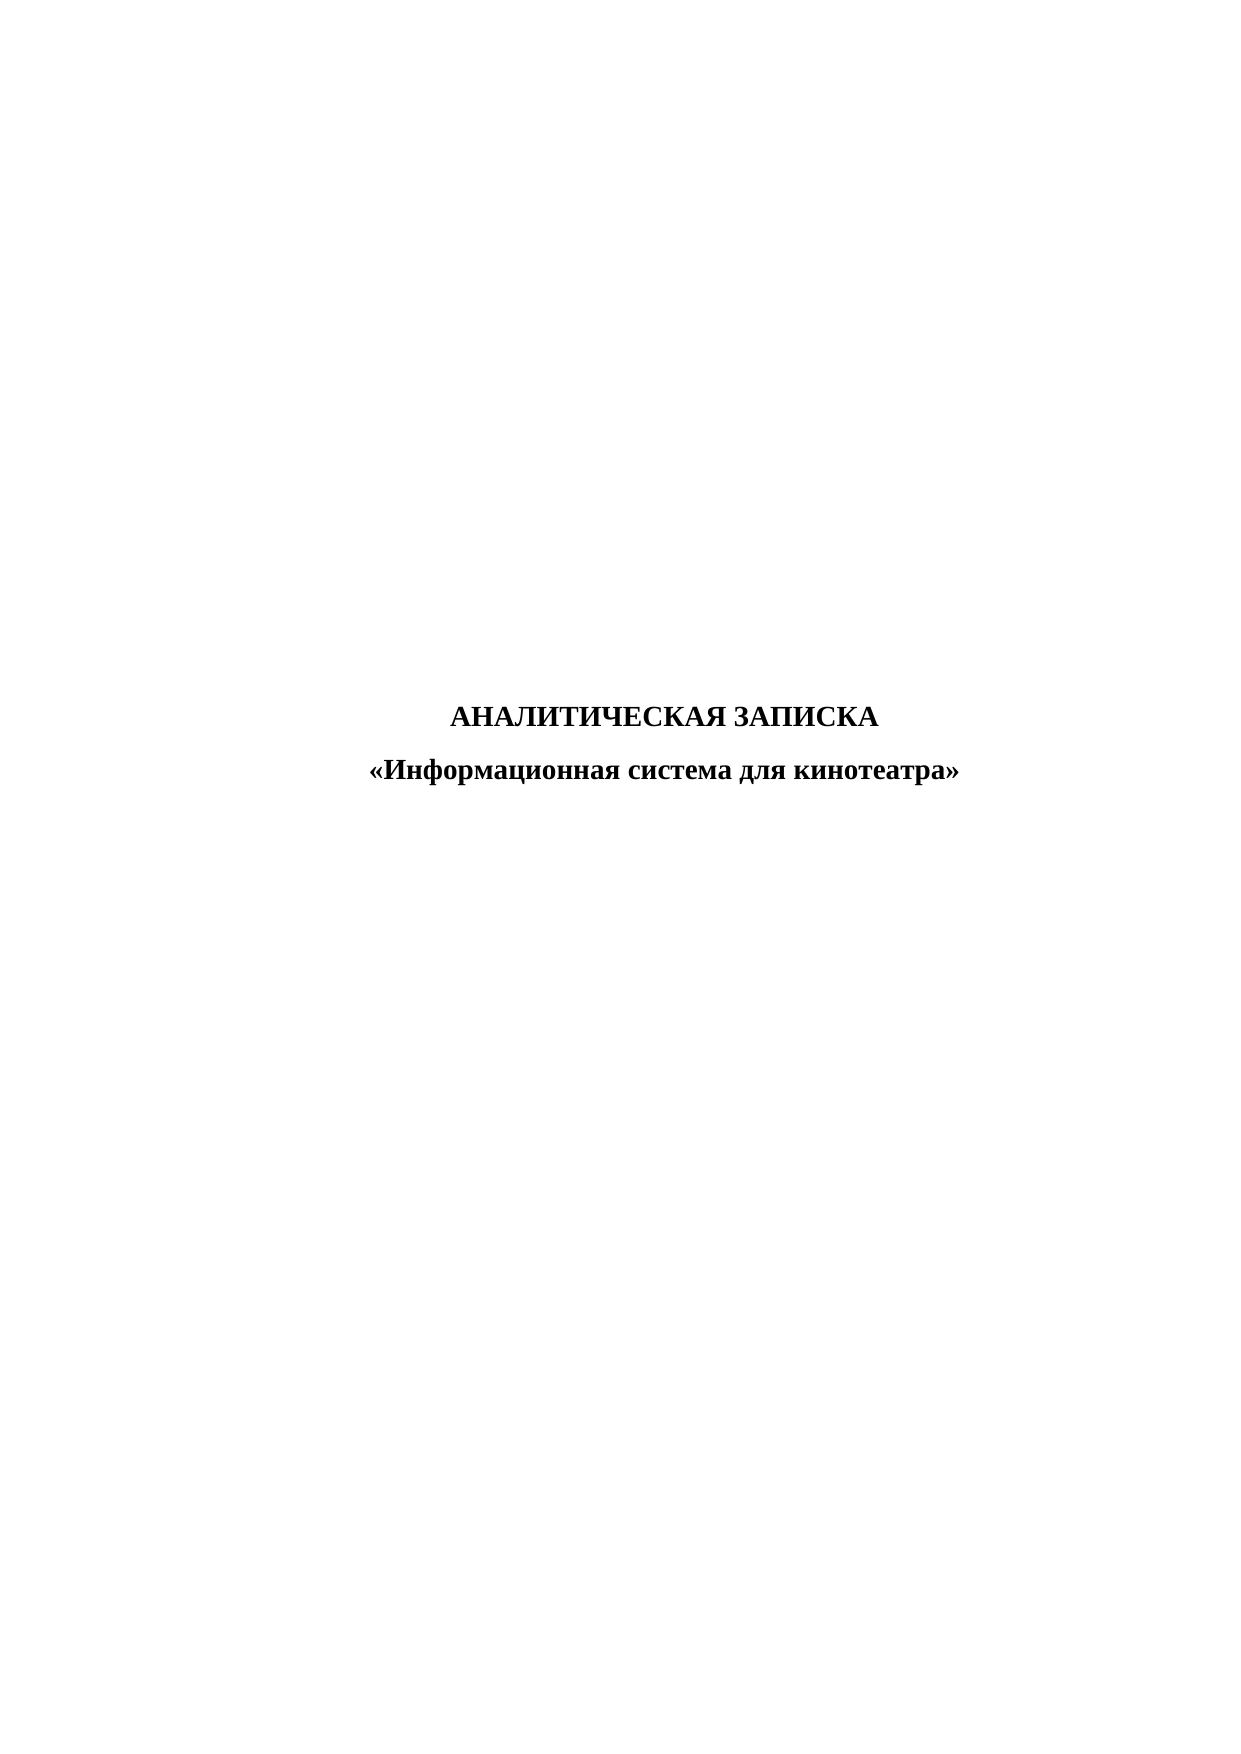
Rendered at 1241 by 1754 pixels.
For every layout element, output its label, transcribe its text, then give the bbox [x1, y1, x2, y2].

text АНАЛИТИЧЕСКАЯ ЗАПИСКА [177, 699, 1152, 733]
text «Информационная система для кинотеатра» [177, 752, 1152, 785]
